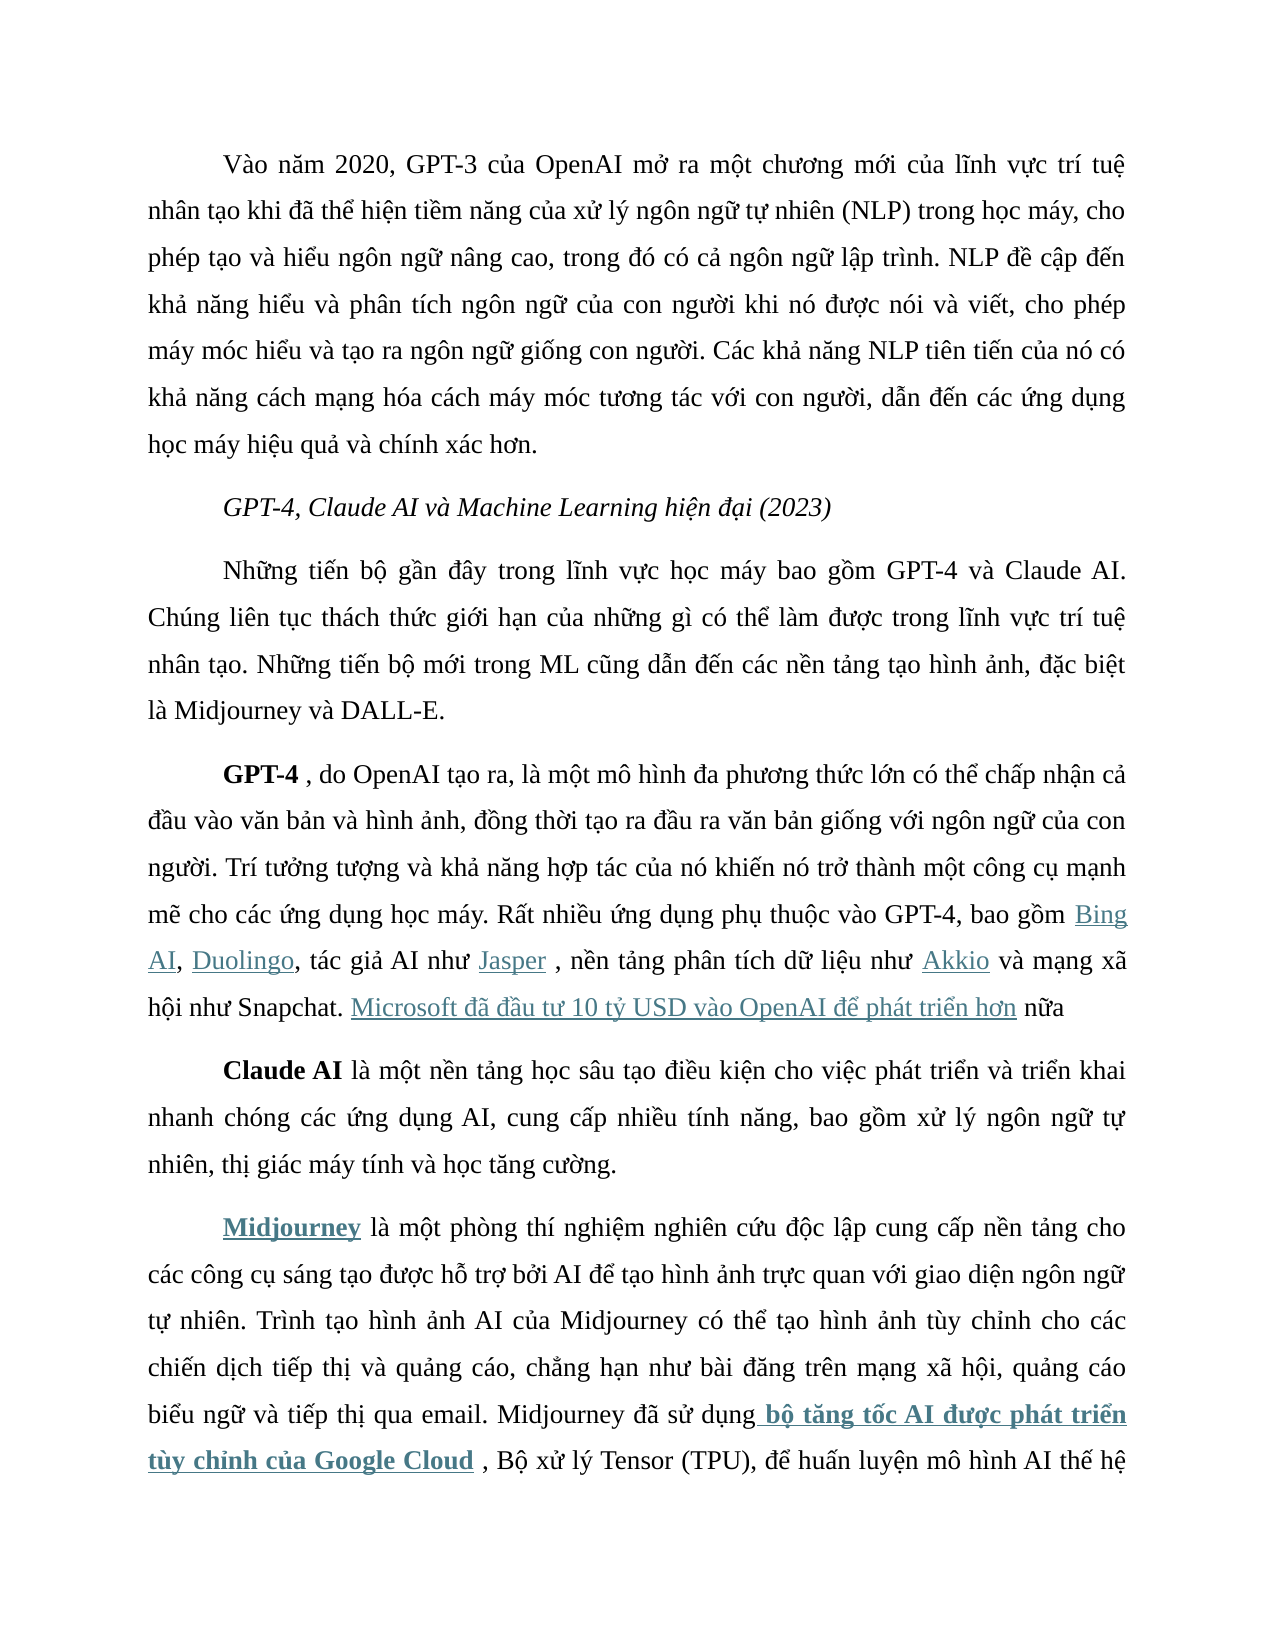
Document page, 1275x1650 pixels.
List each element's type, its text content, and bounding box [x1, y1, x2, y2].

text GPT-4 , do OpenAI tạo ra, là một mô hình đa phương thức lớn có thể chấp nhận cả đầu vào văn bản và hình ảnh, đồng thời tạo ra đầu ra văn bản giống với ngôn ngữ của con người. Trí tưởng tượng và khả năng hợp tác của nó khiến nó trở thành một công cụ mạnh mẽ cho các ứng dụng học máy. Rất nhiều ứng dụng phụ thuộc vào GPT-4, bao gồm Bing AI, Duolingo, tác giả AI như Jasper , nền tảng phân tích dữ liệu như Akkio và mạng xã hội như Snapchat. Microsoft đã đầu tư 10 tỷ USD vào OpenAI để phát triển hơn nữa [148, 758, 1127, 1022]
text Vào năm 2020, GPT-3 của OpenAI mở ra một chương mới của lĩnh vực trí tuệ nhân tạo khi đã thể hiện tiềm năng của xử lý ngôn ngữ tự nhiên (NLP) trong học máy, cho phép tạo và hiểu ngôn ngữ nâng cao, trong đó có cả ngôn ngữ lập trình. NLP đề cập đến khả năng hiểu và phân tích ngôn ngữ của con người khi nó được nói và viết, cho phép máy móc hiểu và tạo ra ngôn ngữ giống con người. Các khả năng NLP tiên tiến của nó có khả năng cách mạng hóa cách máy móc tương tác với con người, dẫn đến các ứng dụng học máy hiệu quả và chính xác hơn. [148, 148, 1127, 459]
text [148, 1211, 1127, 1476]
text Claude AI là một nền tảng học sâu tạo điều kiện cho việc phát triển và triển khai nhanh chóng các ứng dụng AI, cung cấp nhiều tính năng, bao gồm xử lý ngôn ngữ tự nhiên, thị giác máy tính và học tăng cường. [148, 1054, 1127, 1179]
text Những tiến bộ gần đây trong lĩnh vực học máy bao gồm GPT-4 và Claude AI. Chúng liên tục thách thức giới hạn của những gì có thể làm được trong lĩnh vực trí tuệ nhân tạo. Những tiến bộ mới trong ML cũng dẫn đến các nền tảng tạo hình ảnh, đặc biệt là Midjourney và DALL-E. [148, 554, 1127, 726]
text GPT-4, Claude AI và Machine Learning hiện đại (2023) [148, 491, 1127, 522]
